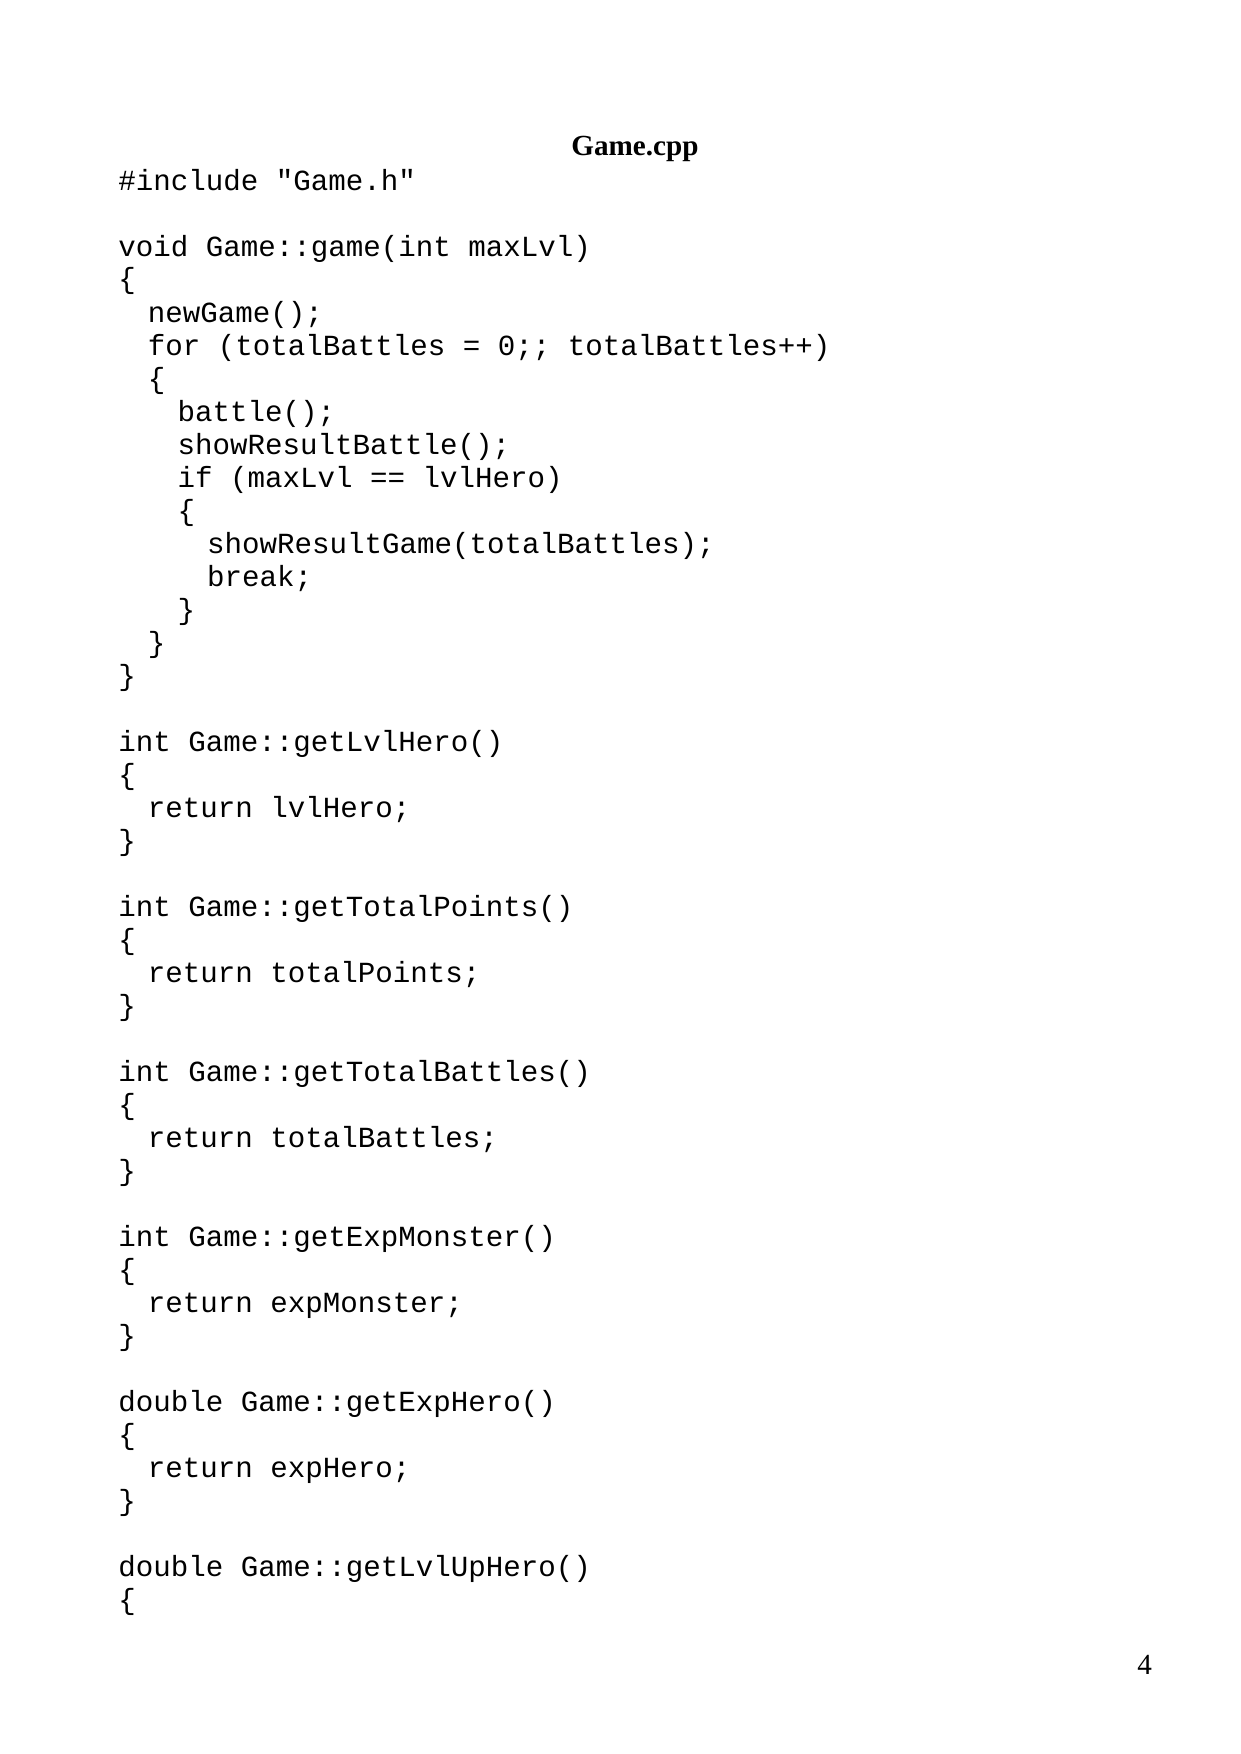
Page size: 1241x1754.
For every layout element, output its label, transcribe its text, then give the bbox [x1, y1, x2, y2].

text int Game::getExpMonster() [118, 1222, 1152, 1255]
text newGame(); [118, 298, 1152, 331]
text double Game::getExpHero() [118, 1387, 1152, 1420]
text return totalPoints; [118, 958, 1152, 991]
text } [118, 826, 1152, 859]
text void Game::game(int maxLvl) [118, 232, 1152, 265]
text if (maxLvl == lvlHero) [118, 463, 1152, 496]
text int Game::getLvlHero() [118, 727, 1152, 760]
text return expHero; [118, 1453, 1152, 1486]
text { [118, 925, 1152, 958]
text } [118, 991, 1152, 1024]
text { [118, 1586, 1152, 1618]
text int Game::getTotalBattles() [118, 1057, 1152, 1090]
text } [118, 1486, 1152, 1519]
text } [118, 661, 1152, 694]
text } [118, 595, 1152, 628]
text } [118, 1156, 1152, 1189]
text for (totalBattles = 0;; totalBattles++) [118, 331, 1152, 364]
text return expMonster; [118, 1288, 1152, 1321]
text { [118, 364, 1152, 397]
text break; [118, 562, 1152, 595]
text { [118, 1090, 1152, 1123]
text { [118, 1255, 1152, 1288]
text battle(); [118, 397, 1152, 430]
text } [118, 1321, 1152, 1354]
text { [118, 1420, 1152, 1453]
text return totalBattles; [118, 1123, 1152, 1156]
text showResultBattle(); [118, 430, 1152, 463]
text { [118, 265, 1152, 298]
text int Game::getTotalPoints() [118, 892, 1152, 925]
text showResultGame(totalBattles); [118, 529, 1152, 562]
text return lvlHero; [118, 793, 1152, 826]
text #include "Game.h" [118, 166, 1152, 199]
text double Game::getLvlUpHero() [118, 1552, 1152, 1586]
text { [118, 760, 1152, 793]
text } [118, 628, 1152, 661]
text { [118, 496, 1152, 529]
subtitle Game.cpp [118, 128, 1152, 161]
